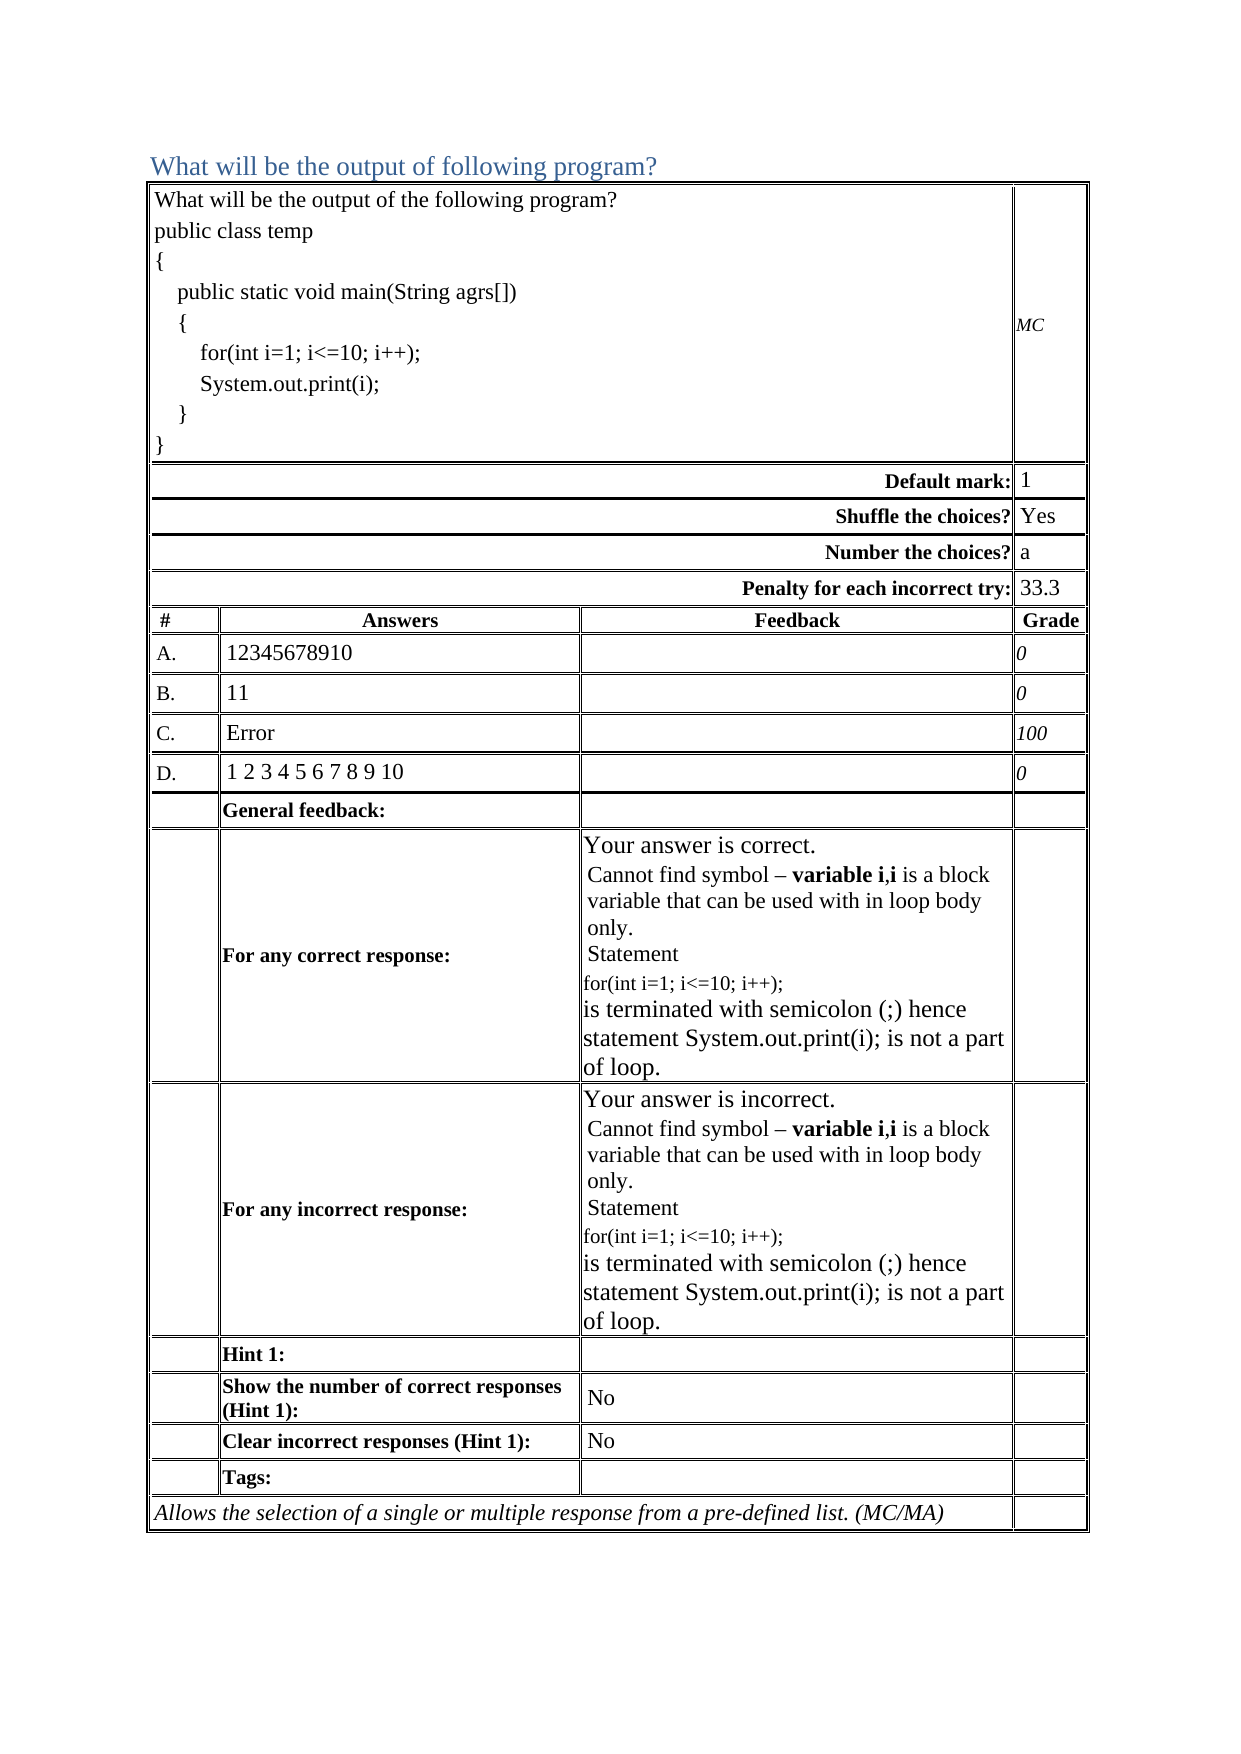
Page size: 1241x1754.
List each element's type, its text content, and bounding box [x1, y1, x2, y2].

table_cell 1 [1015, 461, 1087, 497]
table_cell [582, 1338, 1012, 1371]
table_cell [148, 827, 220, 1081]
table_cell Feedback [582, 608, 1012, 632]
table_cell [150, 751, 218, 791]
table_cell [1014, 1081, 1088, 1335]
table_cell 11 [221, 675, 579, 711]
table_cell Show the number of correct responses (Hint 1): [221, 1374, 579, 1422]
table_cell [582, 794, 1012, 827]
table_cell [582, 715, 1012, 751]
table_cell 33.3 [1014, 569, 1088, 604]
table_cell [148, 1371, 220, 1422]
table_cell Tags: [221, 1461, 579, 1493]
table_cell Your answer is correct. Cannot find symbol – variable i,i is a block variable that can be used with in loop body only. Statement for(int i=1; i<=10; i++); is terminated with semicolon (;) hence statement System.out.print(i); is not a part of loop. [582, 830, 1012, 1081]
table_cell [150, 791, 218, 827]
table_cell 1 2 3 4 5 6 7 8 9 10 [221, 755, 579, 791]
table_cell For any incorrect response: [221, 1084, 579, 1335]
table_cell [148, 1458, 220, 1493]
table_cell Shuffle the choices? [150, 497, 1012, 533]
table_cell Error [221, 715, 579, 751]
table_cell General feedback: [221, 794, 579, 827]
table_cell 100 [1015, 711, 1087, 751]
table_cell [1014, 1494, 1087, 1529]
table_cell [148, 1422, 220, 1458]
table_cell Number the choices? [148, 533, 1012, 569]
table_cell No [582, 1374, 1012, 1422]
table_cell [1014, 1335, 1088, 1371]
table_header MC [1014, 185, 1086, 461]
table_cell 0 [1014, 672, 1088, 711]
table_cell [148, 632, 220, 672]
table_cell [150, 711, 218, 751]
table_cell Clear incorrect responses (Hint 1): [221, 1425, 579, 1458]
table_cell [148, 672, 220, 711]
table_cell No [582, 1425, 1012, 1458]
table_cell [1014, 827, 1088, 1081]
table_header What will be the output of the following program? public class temp { public static void main(String agrs[]) { for(int i=1; i<=10; i++); System.out.print(i); } } [150, 185, 1013, 461]
table_cell [148, 1081, 220, 1335]
table_cell Default mark: [150, 461, 1012, 497]
table_cell Hint 1: [221, 1338, 579, 1371]
table_cell [582, 635, 1012, 672]
table_cell [582, 675, 1012, 711]
table_cell [1014, 1422, 1088, 1458]
table_cell [1014, 1371, 1088, 1422]
table_cell Your answer is incorrect. Cannot find symbol – variable i,i is a block variable that can be used with in loop body only. Statement for(int i=1; i<=10; i++); is terminated with semicolon (;) hence statement System.out.print(i); is not a part of loop. [582, 1084, 1012, 1335]
table_cell [1014, 1458, 1088, 1493]
table_cell Penalty for each incorrect try: [148, 569, 1013, 604]
table_cell [582, 1461, 1012, 1493]
table_cell a [1015, 533, 1088, 569]
table_cell Grade [1015, 605, 1087, 632]
table_cell Answers [221, 608, 579, 632]
table_cell 0 [1014, 632, 1088, 672]
table_cell [582, 755, 1012, 791]
table_cell [148, 1335, 220, 1371]
table_cell [1015, 791, 1086, 827]
table_cell Yes [1015, 497, 1086, 533]
subtitle What will be the output of following program? [150, 150, 1090, 181]
table_cell # [150, 605, 218, 632]
table_cell 12345678910 [221, 635, 579, 672]
table_cell 0 [1015, 751, 1087, 791]
table_cell For any correct response: [221, 830, 579, 1081]
table_cell Allows the selection of a single or multiple response from a pre-defined list. (MC/MA) [150, 1494, 1013, 1529]
